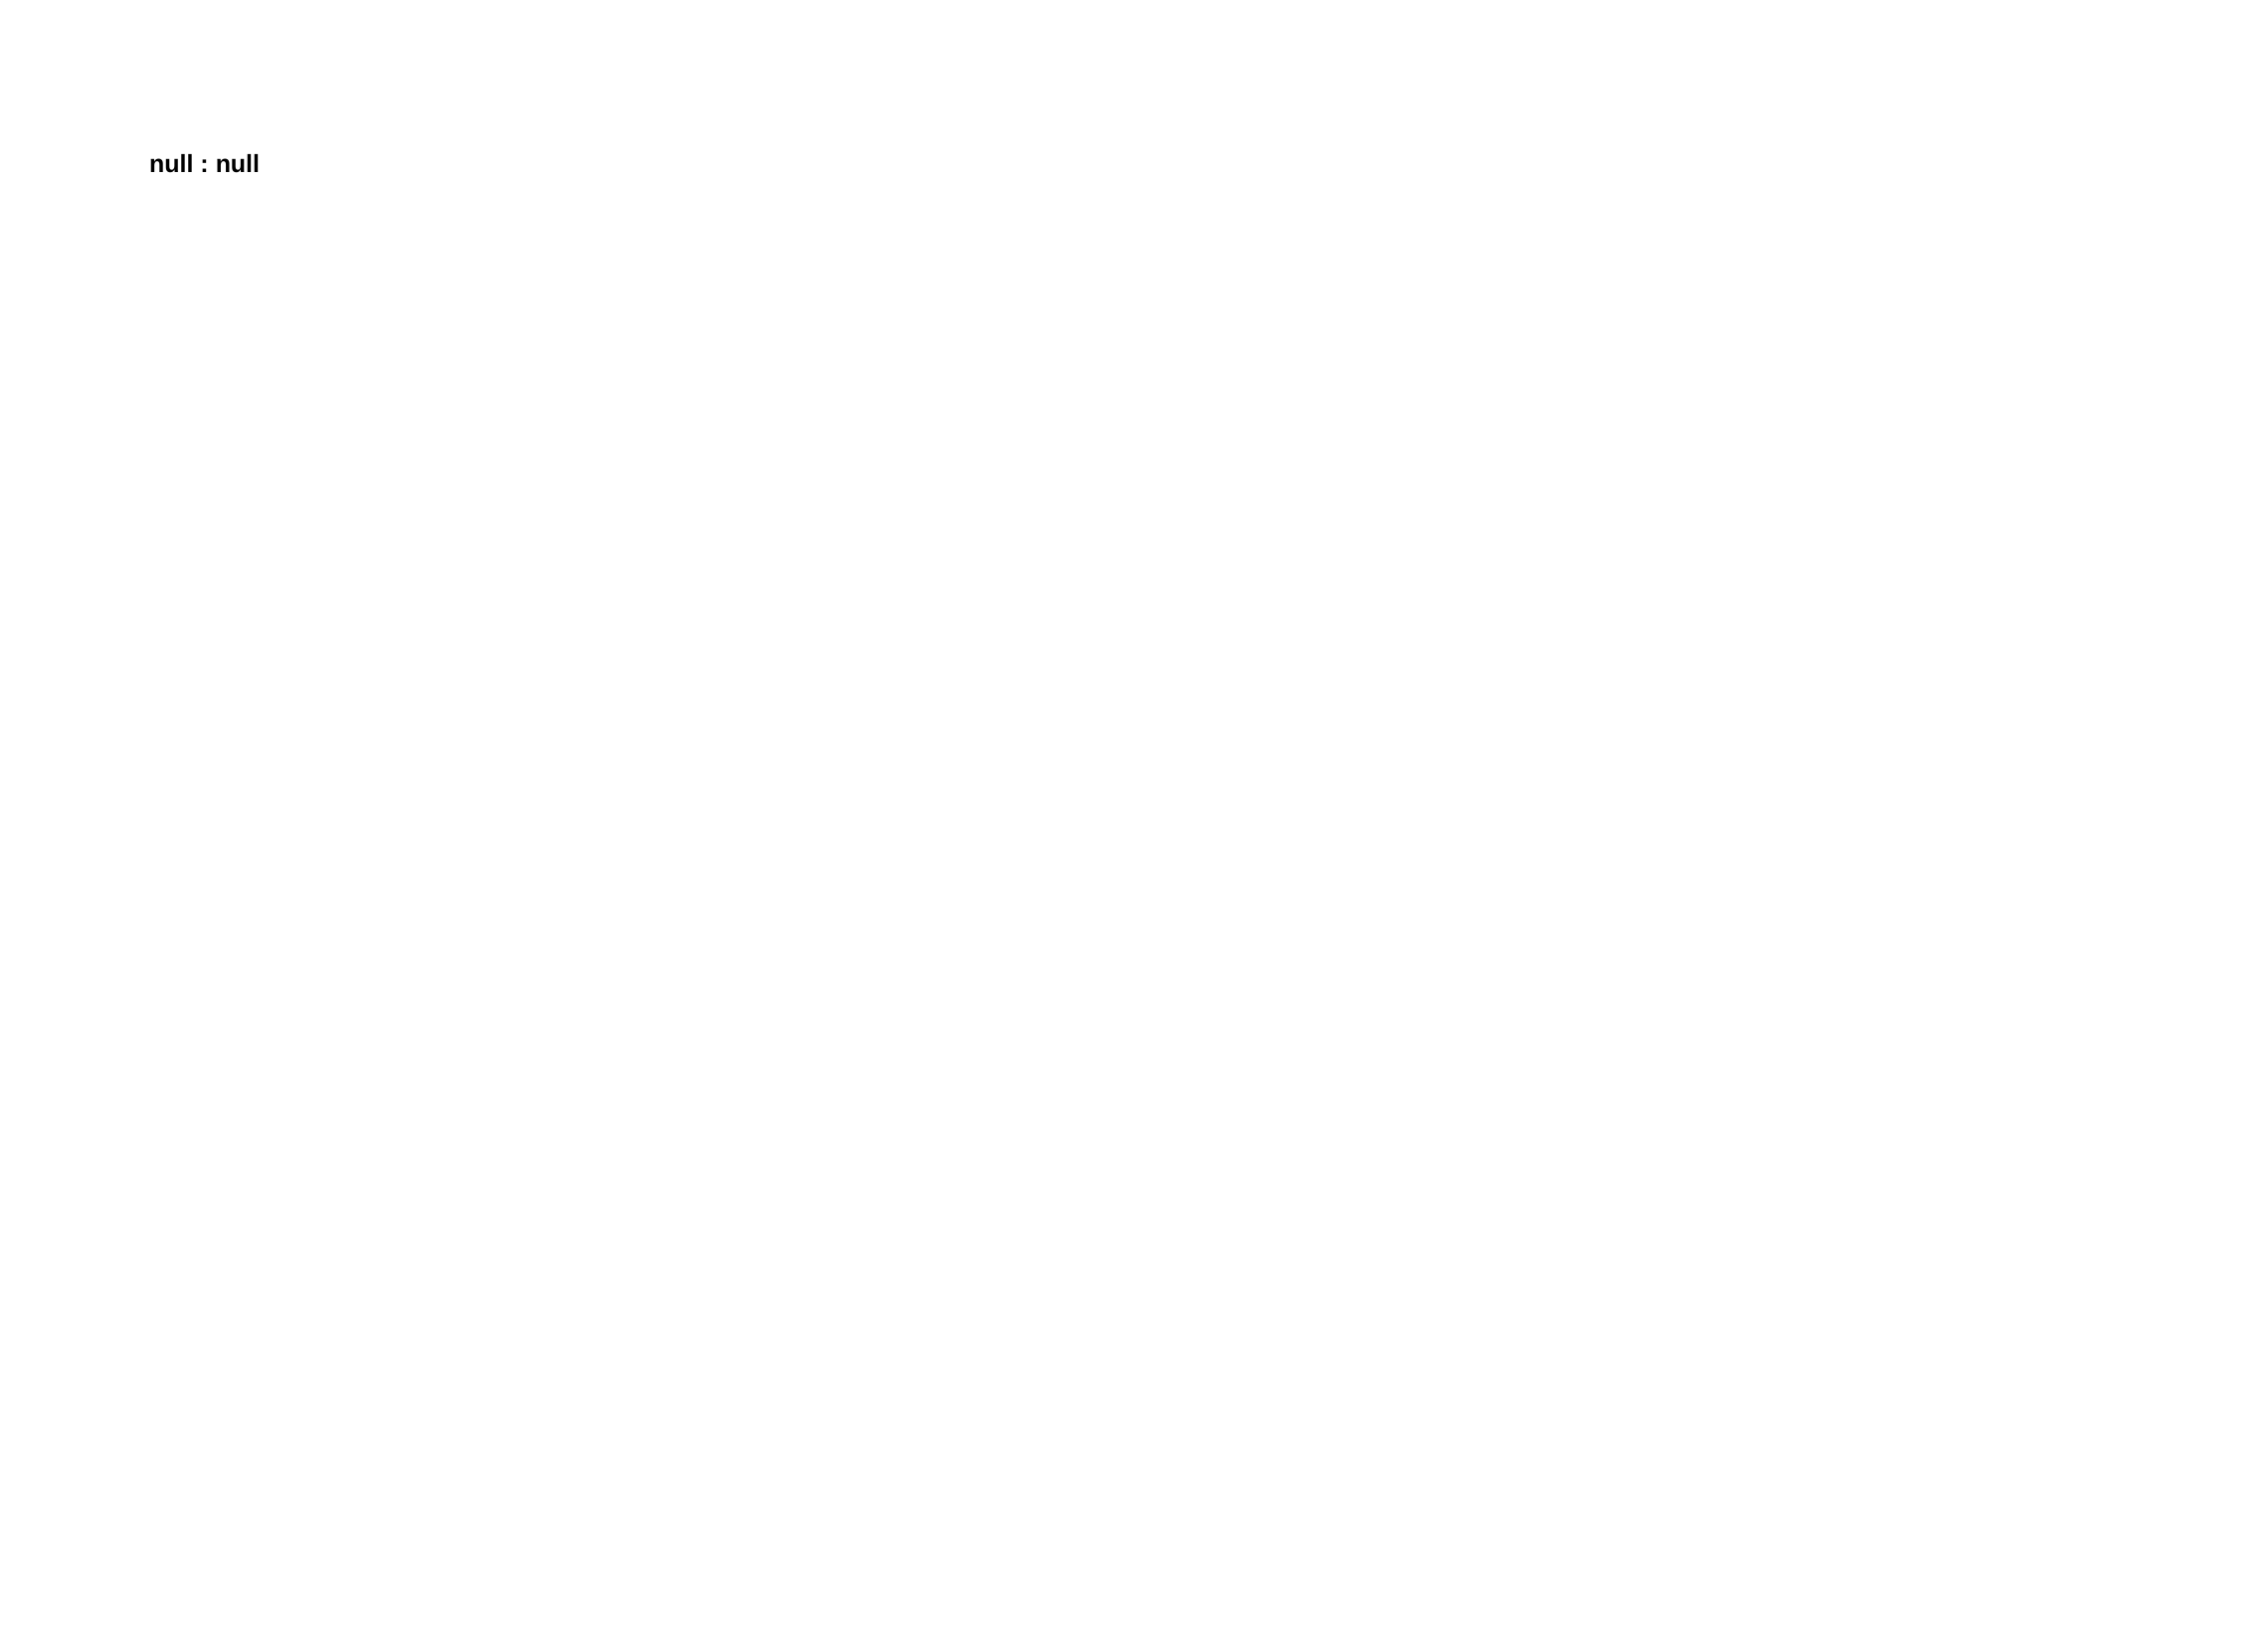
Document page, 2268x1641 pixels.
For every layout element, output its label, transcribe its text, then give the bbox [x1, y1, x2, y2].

text null : null [149, 149, 2119, 178]
